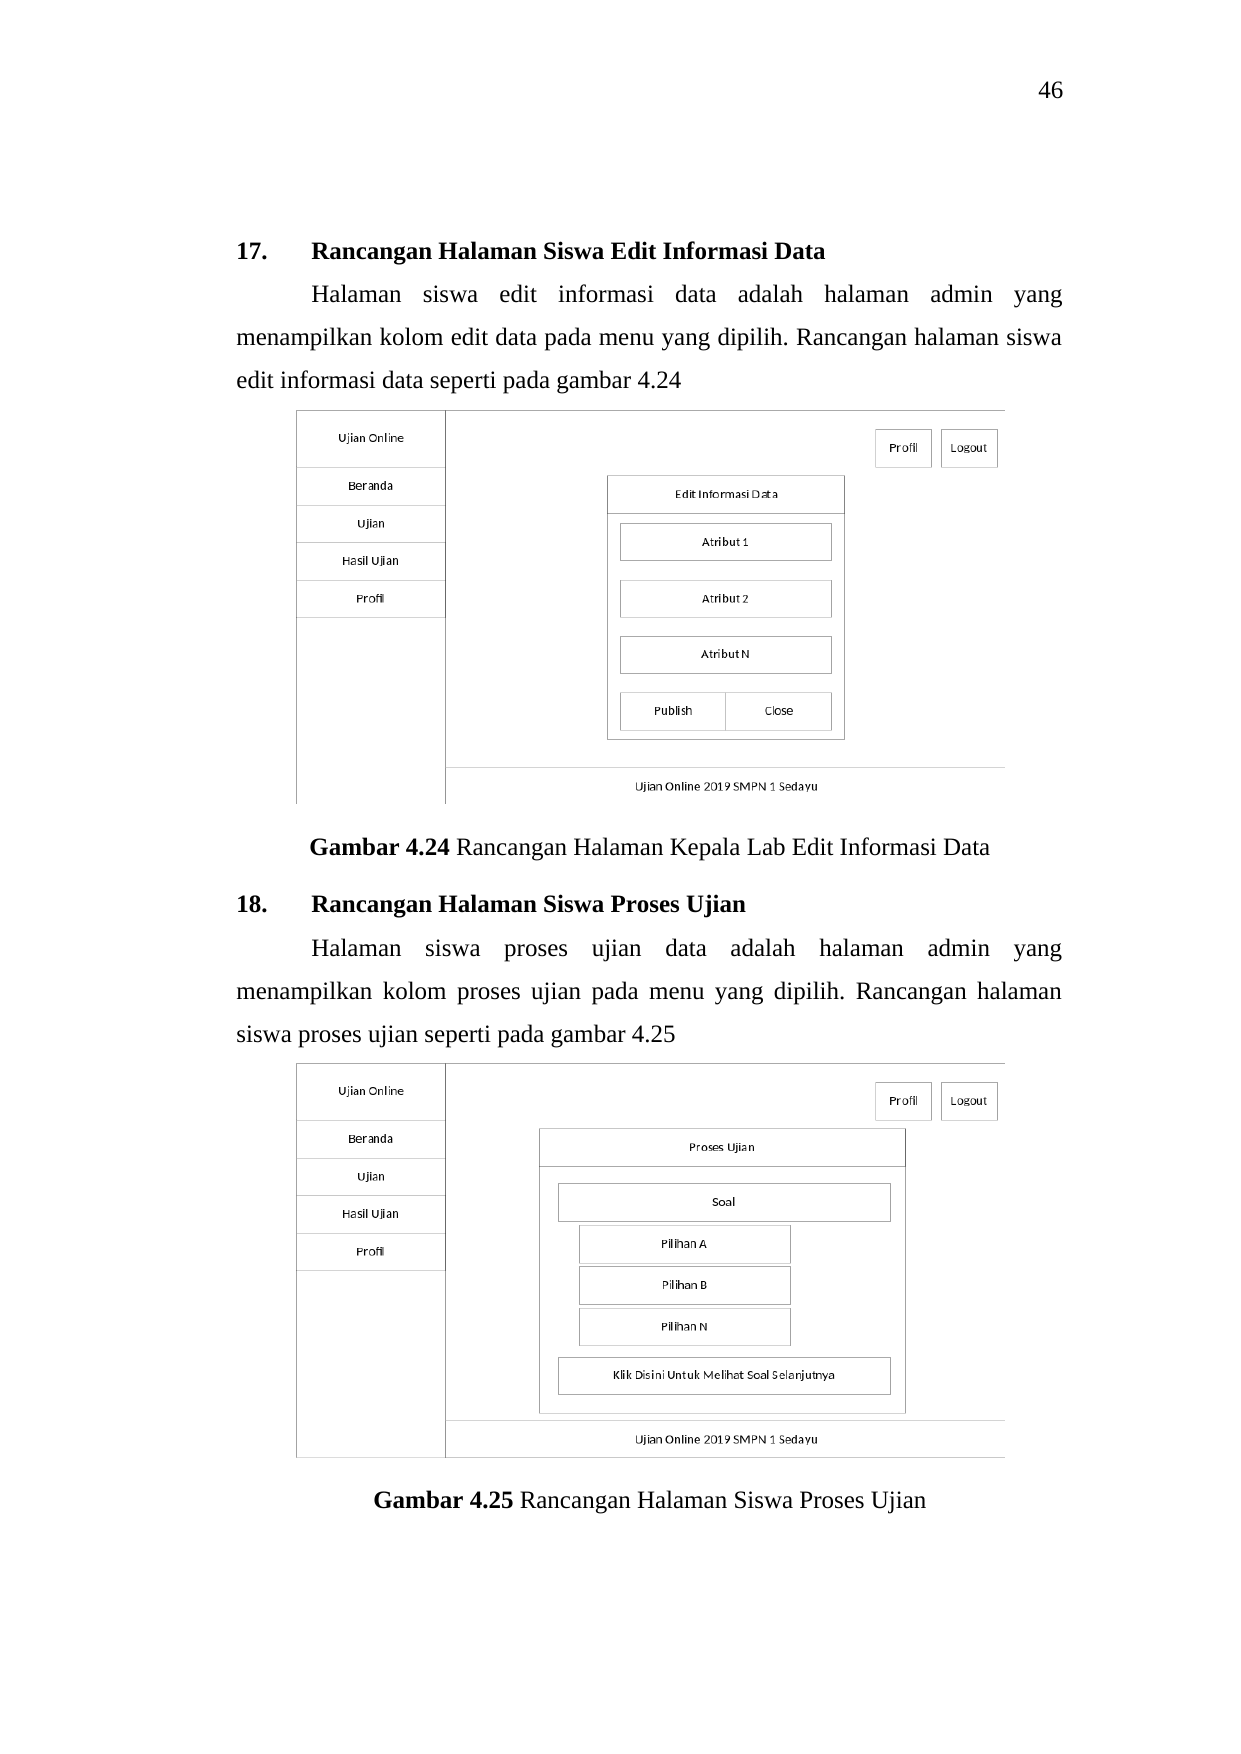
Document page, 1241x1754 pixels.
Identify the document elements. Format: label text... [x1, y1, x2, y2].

list Rancangan Halaman Siswa Edit Informasi Data [236, 236, 1063, 265]
text Gambar 4.24 Rancangan Halaman Kepala Lab Edit Informasi Data [236, 832, 1063, 861]
text Gambar 4.25 Rancangan Halaman Siswa Proses Ujian [236, 1485, 1063, 1514]
text Halaman siswa edit informasi data adalah halaman admin yang menampilkan kolom edit data pada menu yang dipilih. Rancangan halaman siswa edit informasi data seperti pada gambar 4.24 [236, 279, 1063, 394]
list Rancangan Halaman Siswa Proses Ujian [236, 889, 1063, 918]
text Halaman siswa proses ujian data adalah halaman admin yang menampilkan kolom proses ujian pada menu yang dipilih. Rancangan halaman siswa proses ujian seperti pada gambar 4.25 [236, 933, 1063, 1048]
